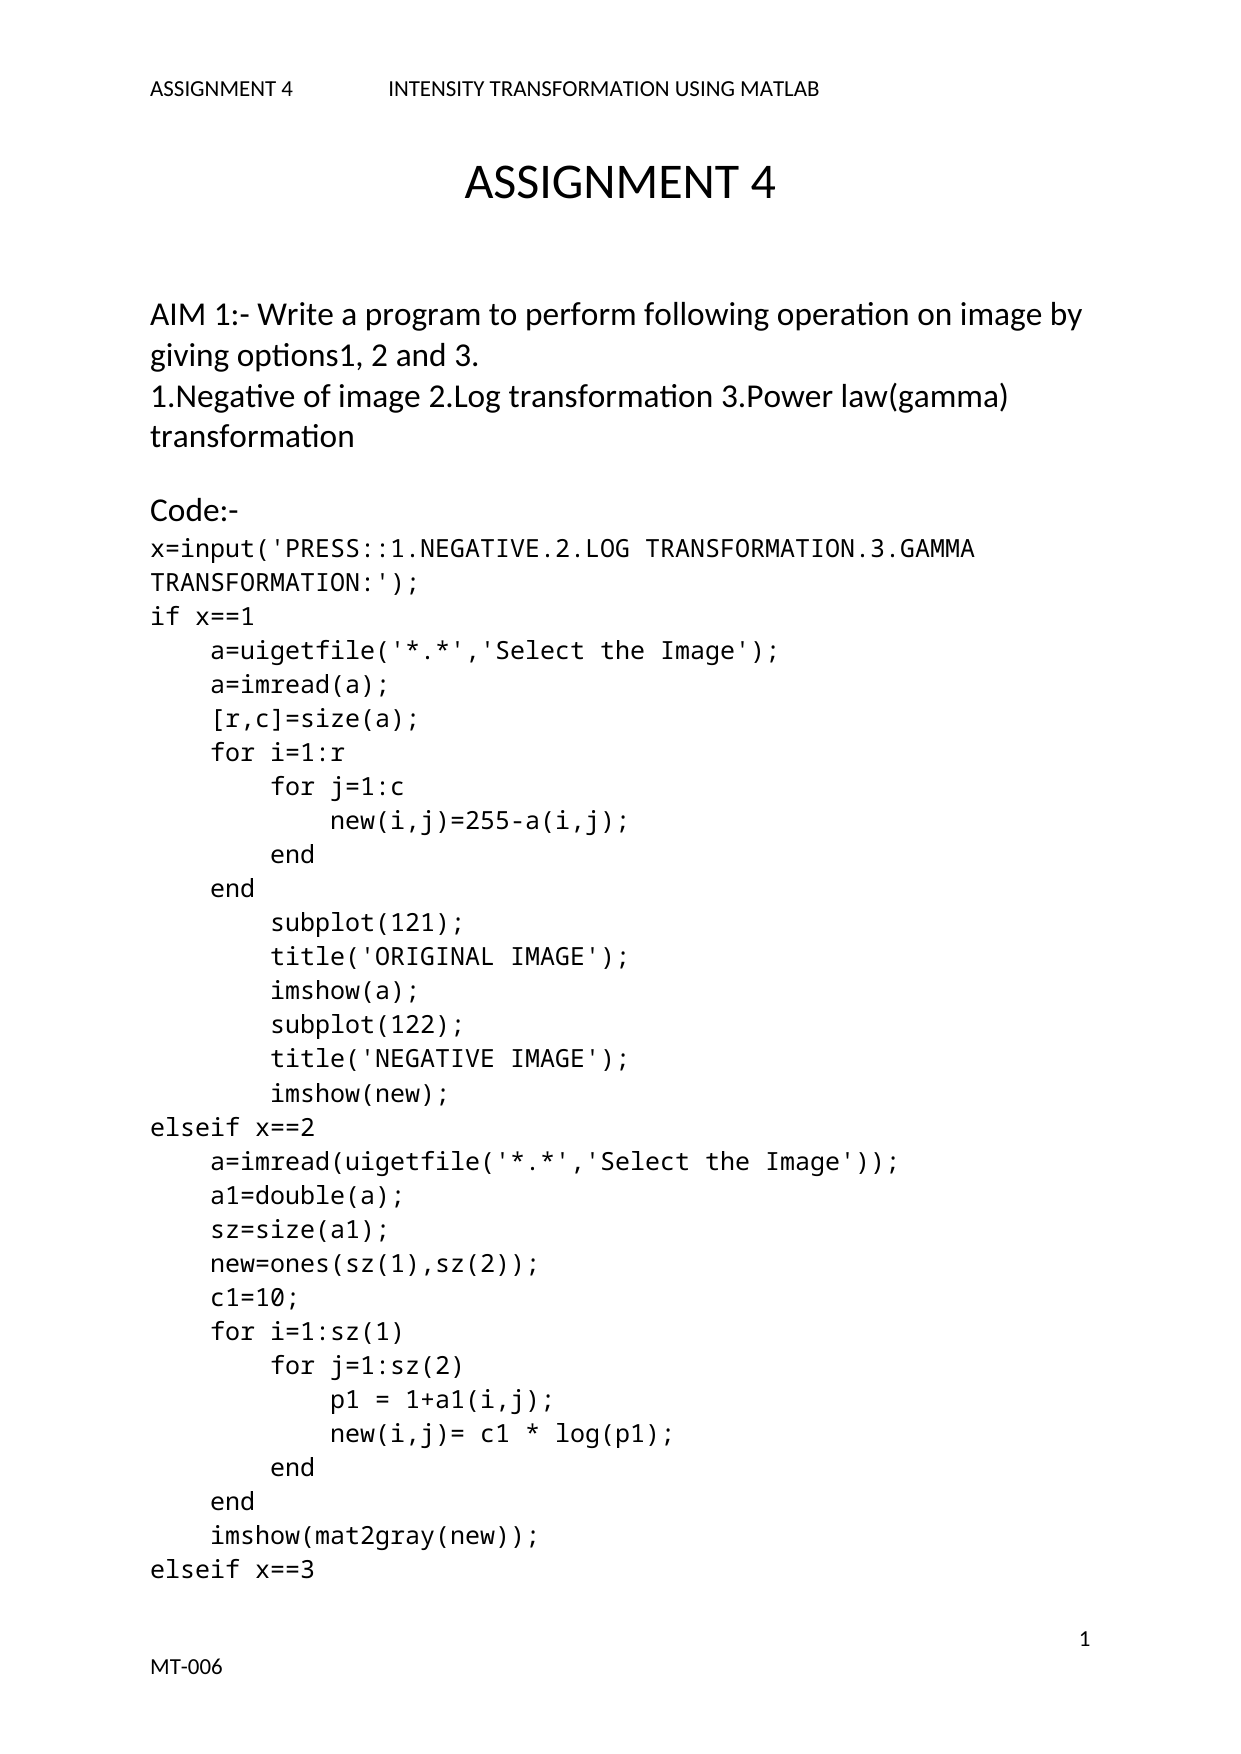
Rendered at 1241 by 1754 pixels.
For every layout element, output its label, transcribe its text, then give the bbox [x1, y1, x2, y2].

text end [150, 1484, 1090, 1518]
text AIM 1:- Write a program to perform following operation on image by giving options1, 2 and 3. [150, 293, 1090, 374]
text Code:- [150, 489, 1090, 530]
text ASSIGNMENT 4 [150, 150, 1090, 211]
text new(i,j)=255-a(i,j); [150, 803, 1090, 837]
text subplot(122); [150, 1007, 1090, 1041]
text a=uigetfile('*.*','Select the Image'); [150, 632, 1090, 666]
text imshow(new); [150, 1075, 1090, 1109]
text a1=double(a); [150, 1177, 1090, 1211]
text end [150, 837, 1090, 871]
text a=imread(a); [150, 666, 1090, 701]
text new=ones(sz(1),sz(2)); [150, 1246, 1090, 1279]
text x=input('PRESS::1.NEGATIVE.2.LOG TRANSFORMATION.3.GAMMA TRANSFORMATION:'); [150, 530, 1090, 598]
text title('NEGATIVE IMAGE'); [150, 1041, 1090, 1075]
text imshow(a); [150, 973, 1090, 1007]
text sz=size(a1); [150, 1211, 1090, 1246]
text for j=1:c [150, 769, 1090, 803]
text imshow(mat2gray(new)); [150, 1518, 1090, 1552]
text 1.Negative of image 2.Log transformation 3.Power law(gamma) transformation [150, 374, 1090, 456]
text c1=10; [150, 1279, 1090, 1314]
text a=imread(uigetfile('*.*','Select the Image')); [150, 1143, 1090, 1177]
text [r,c]=size(a); [150, 701, 1090, 734]
text new(i,j)= c1 * log(p1); [150, 1416, 1090, 1450]
text for j=1:sz(2) [150, 1348, 1090, 1382]
text elseif x==3 [150, 1552, 1090, 1586]
text p1 = 1+a1(i,j); [150, 1382, 1090, 1416]
text if x==1 [150, 598, 1090, 632]
text subplot(121); [150, 905, 1090, 939]
text end [150, 871, 1090, 905]
text elseif x==2 [150, 1109, 1090, 1143]
text for i=1:r [150, 734, 1090, 769]
text title('ORIGINAL IMAGE'); [150, 939, 1090, 973]
text for i=1:sz(1) [150, 1314, 1090, 1348]
text end [150, 1450, 1090, 1484]
